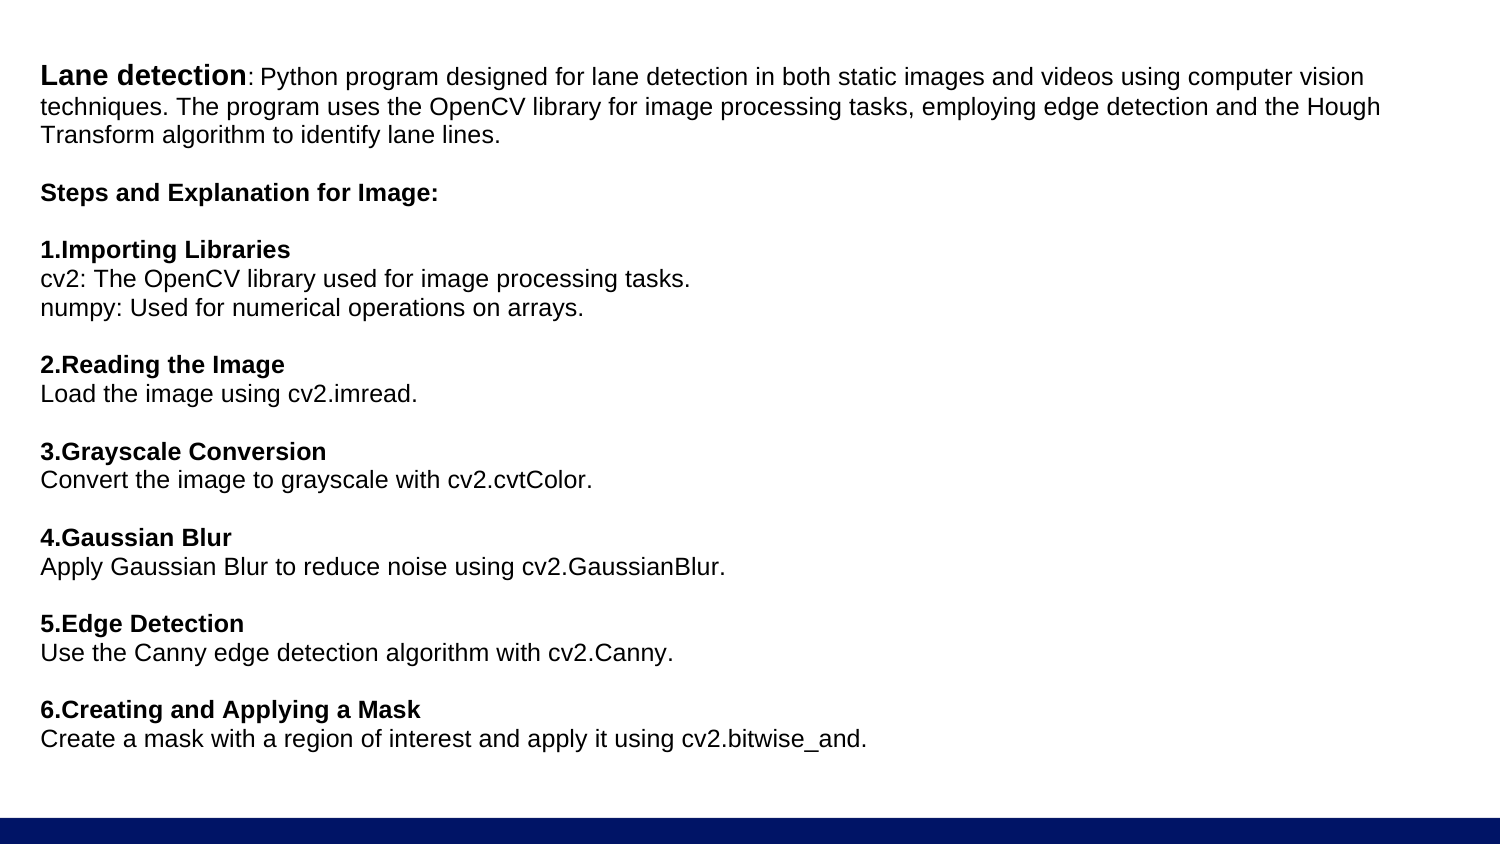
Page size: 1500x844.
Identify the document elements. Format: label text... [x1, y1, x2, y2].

text Steps and Explanation for Image: [40, 178, 1413, 207]
picture [0, 809, 1500, 844]
text cv2: The OpenCV library used for image processing tasks. [40, 264, 1413, 293]
text 2.Reading the Image [40, 351, 1413, 379]
text Apply Gaussian Blur to reduce noise using cv2.GaussianBlur. [40, 552, 1413, 581]
text Convert the image to grayscale with cv2.cvtColor. [40, 466, 1413, 494]
text Lane detection: Python program designed for lane detection in both static images and videos using computer vision techniques. The program uses the OpenCV library for image processing tasks, employing edge detection and the Hough Transform algorithm to identify lane lines. [40, 58, 1413, 149]
text 1.Importing Libraries [40, 236, 1413, 264]
text 6.Creating and Applying a Mask [40, 696, 1413, 724]
text Create a mask with a region of interest and apply it using cv2.bitwise_and. [40, 724, 1413, 753]
text Load the image using cv2.imread. [40, 379, 1413, 408]
text Use the Canny edge detection algorithm with cv2.Canny. [40, 638, 1413, 667]
text 5.Edge Detection [40, 609, 1413, 638]
text 3.Grayscale Conversion [40, 437, 1413, 466]
text numpy: Used for numerical operations on arrays. [40, 293, 1413, 322]
text 4.Gaussian Blur [40, 523, 1413, 552]
